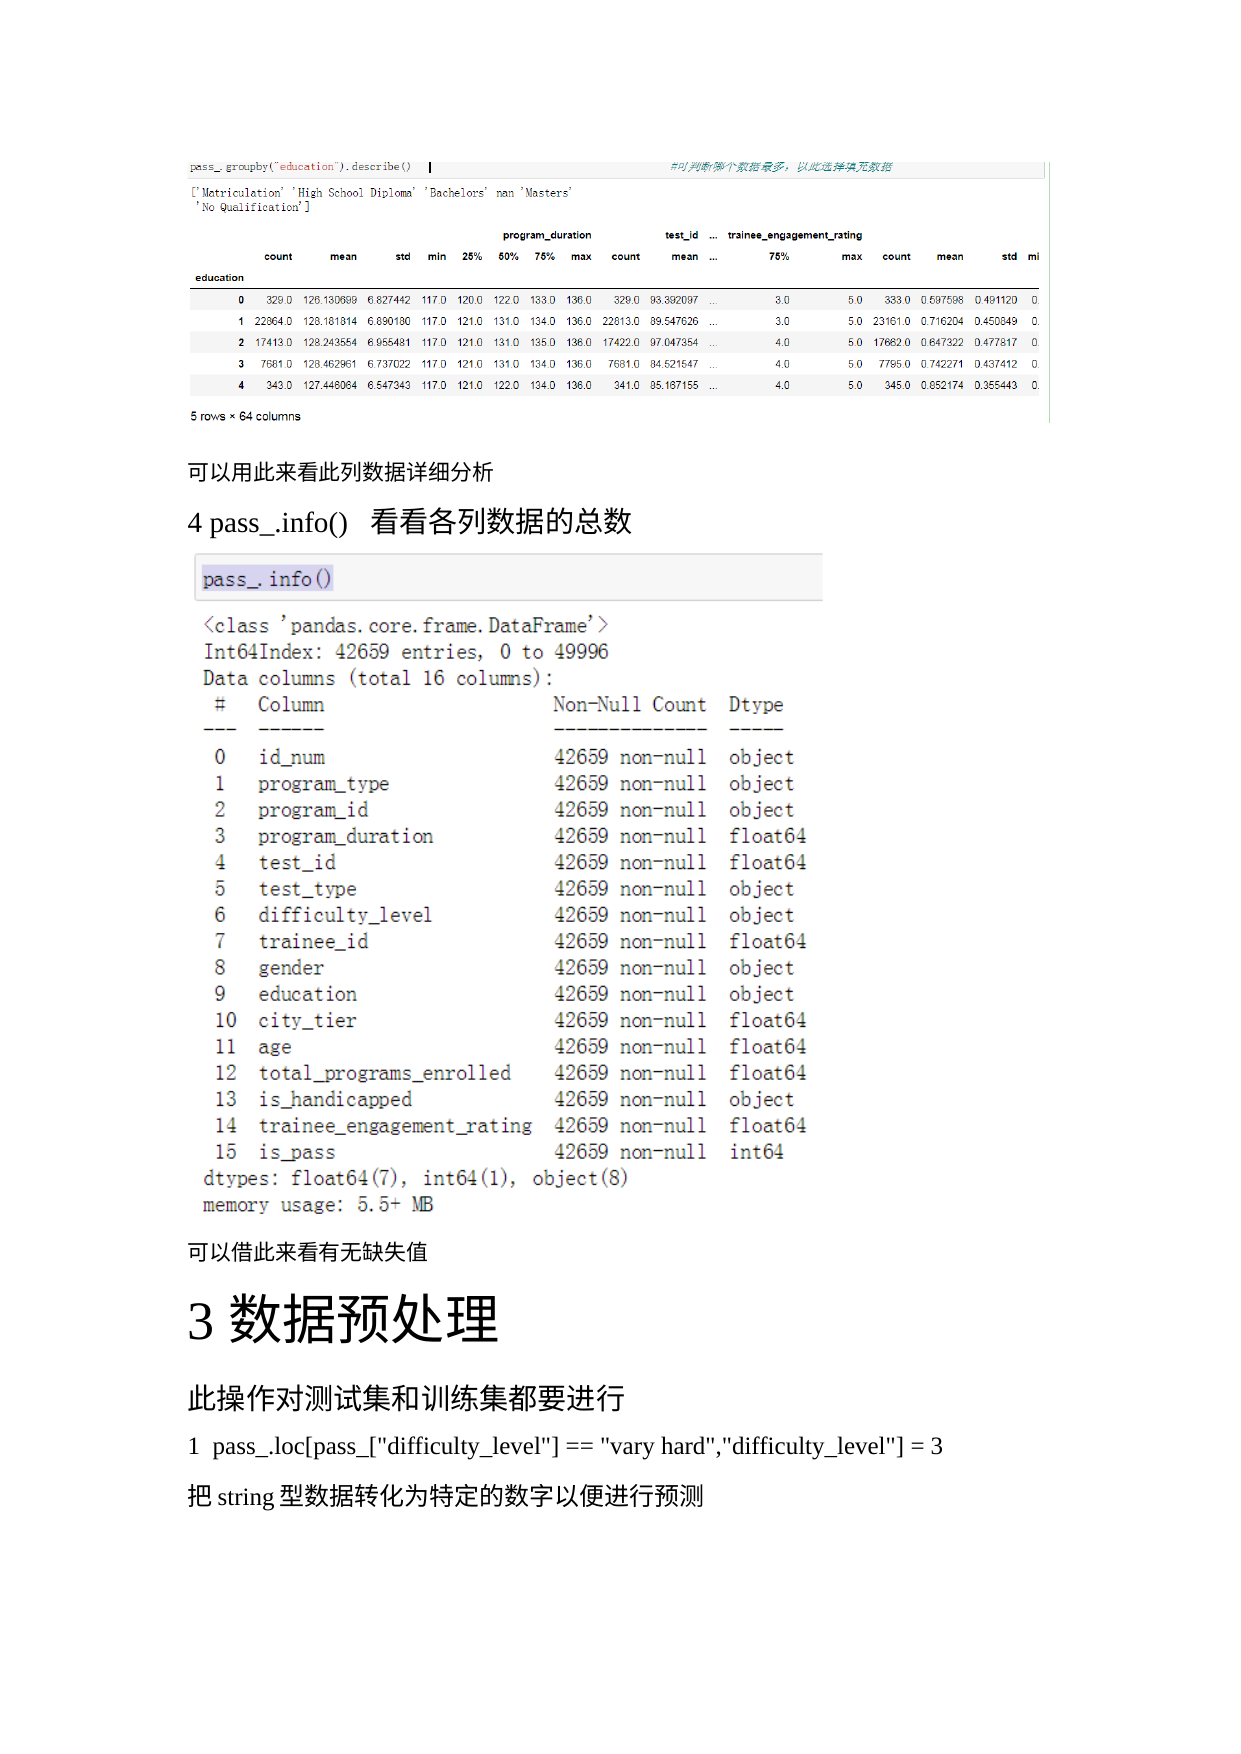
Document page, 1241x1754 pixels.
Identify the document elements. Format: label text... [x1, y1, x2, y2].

picture [187, 162, 1052, 423]
text 可以用此来看此列数据详细分析 [187, 454, 1053, 487]
text 把string型数据转化为特定的数字以便进行预测 [187, 1462, 1053, 1527]
text 3 数据预处理 [187, 1267, 1053, 1364]
text 4 pass_.info() 看看各列数据的总数 [187, 487, 1053, 552]
text 1 pass_.loc[pass_["difficulty_level"] == "vary hard","difficulty_level"] = 3 [187, 1429, 1053, 1462]
text 可以借此来看有无缺失值 [187, 1234, 1053, 1267]
text 此操作对测试集和训练集都要进行 [187, 1364, 1053, 1429]
picture [187, 552, 823, 1229]
